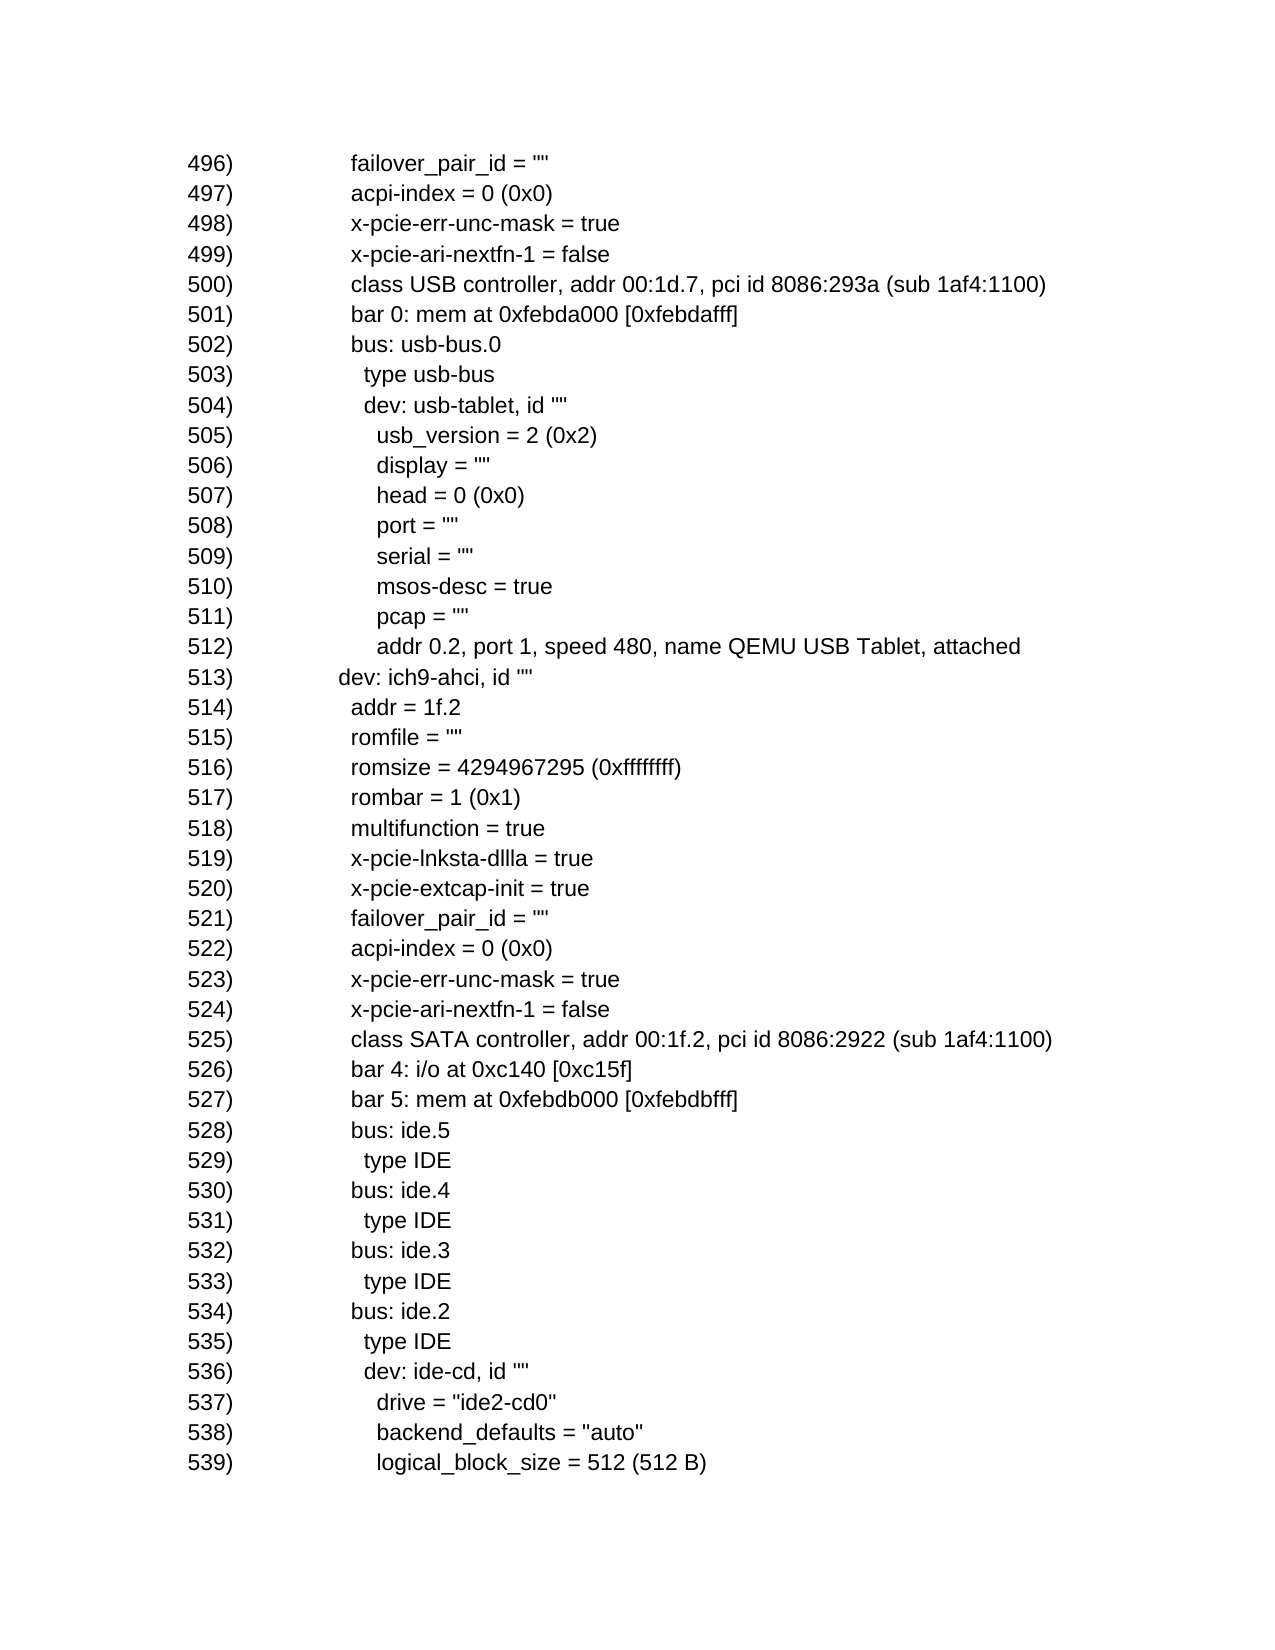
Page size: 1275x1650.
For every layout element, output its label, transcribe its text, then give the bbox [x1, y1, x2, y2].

list dev: usb-tablet, id "" [187, 392, 1125, 418]
list bar 5: mem at 0xfebdb000 [0xfebdbfff] [187, 1086, 1125, 1113]
list addr 0.2, port 1, speed 480, name QEMU USB Tablet, attached [187, 633, 1125, 660]
list msos-desc = true [187, 573, 1125, 599]
list rombar = 1 (0x1) [187, 784, 1125, 811]
list bus: usb-bus.0 [187, 331, 1125, 358]
list romsize = 4294967295 (0xffffffff) [187, 754, 1125, 781]
list class SATA controller, addr 00:1f.2, pci id 8086:2922 (sub 1af4:1100) [187, 1026, 1125, 1052]
list type IDE [187, 1328, 1125, 1354]
list multifunction = true [187, 814, 1125, 841]
list bar 0: mem at 0xfebda000 [0xfebdafff] [187, 301, 1125, 327]
list x-pcie-ari-nextfn-1 = false [187, 241, 1125, 267]
list drive = "ide2-cd0" [187, 1388, 1125, 1415]
list acpi-index = 0 (0x0) [187, 935, 1125, 962]
list failover_pair_id = "" [187, 905, 1125, 932]
list x-pcie-err-unc-mask = true [187, 966, 1125, 992]
list x-pcie-err-unc-mask = true [187, 210, 1125, 237]
list type IDE [187, 1268, 1125, 1294]
list failover_pair_id = "" [187, 150, 1125, 176]
list acpi-index = 0 (0x0) [187, 180, 1125, 207]
list pcap = "" [187, 603, 1125, 629]
list dev: ich9-ahci, id "" [187, 663, 1125, 690]
list display = "" [187, 452, 1125, 478]
list head = 0 (0x0) [187, 482, 1125, 509]
list type IDE [187, 1147, 1125, 1173]
list romfile = "" [187, 724, 1125, 750]
list type IDE [187, 1207, 1125, 1234]
list bus: ide.4 [187, 1177, 1125, 1203]
list backend_defaults = "auto" [187, 1419, 1125, 1445]
list class USB controller, addr 00:1d.7, pci id 8086:293a (sub 1af4:1100) [187, 271, 1125, 297]
list x-pcie-extcap-init = true [187, 875, 1125, 901]
list type usb-bus [187, 361, 1125, 388]
list bar 4: i/o at 0xc140 [0xc15f] [187, 1056, 1125, 1083]
list bus: ide.2 [187, 1298, 1125, 1324]
list x-pcie-ari-nextfn-1 = false [187, 996, 1125, 1022]
list port = "" [187, 512, 1125, 539]
list logical_block_size = 512 (512 B) [187, 1449, 1125, 1475]
list dev: ide-cd, id "" [187, 1358, 1125, 1385]
list serial = "" [187, 543, 1125, 569]
list bus: ide.3 [187, 1237, 1125, 1264]
list bus: ide.5 [187, 1117, 1125, 1143]
list addr = 1f.2 [187, 694, 1125, 720]
list x-pcie-lnksta-dllla = true [187, 845, 1125, 871]
list usb_version = 2 (0x2) [187, 422, 1125, 448]
